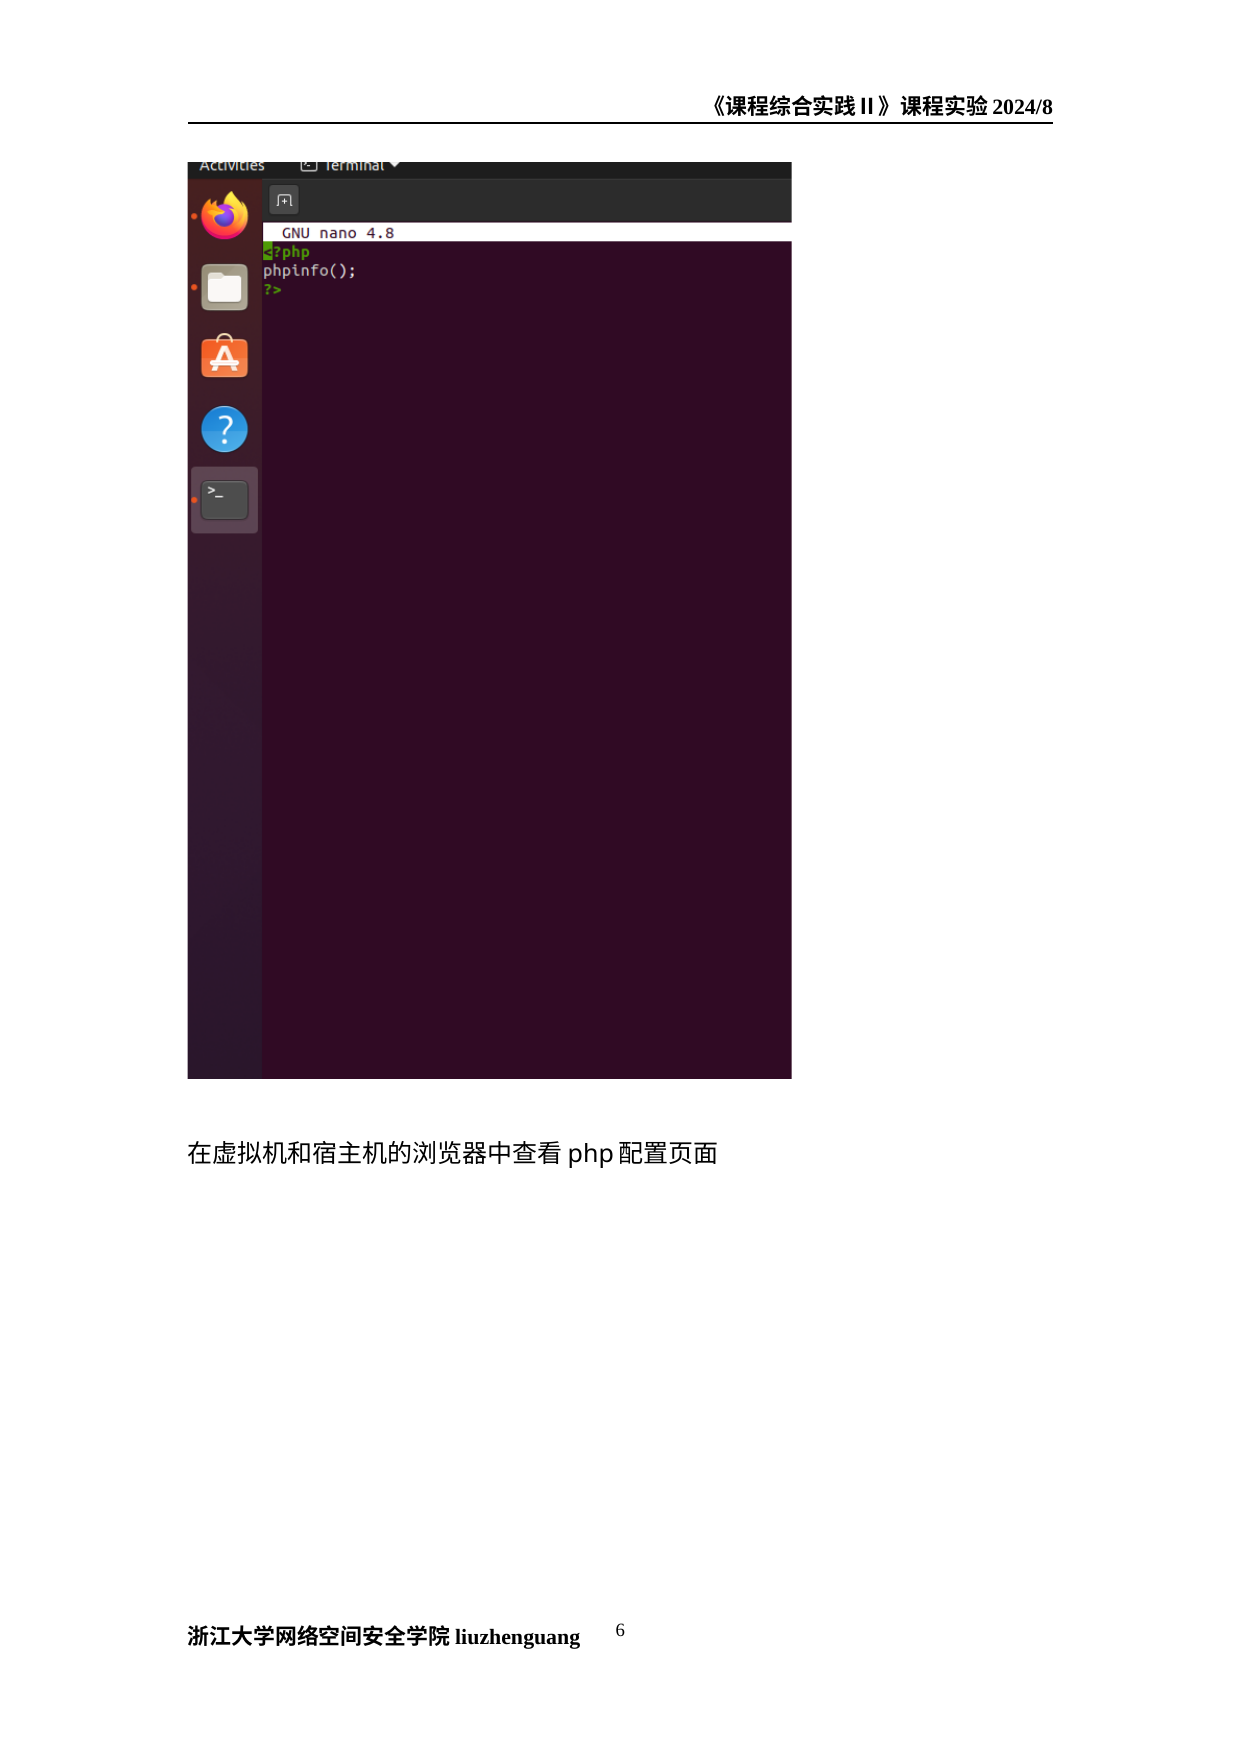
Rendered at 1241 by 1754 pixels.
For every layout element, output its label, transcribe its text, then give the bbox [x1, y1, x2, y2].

text 在虚拟机和宿主机的浏览器中查看php配置页面 [187, 1119, 1053, 1184]
picture [187, 162, 792, 1079]
